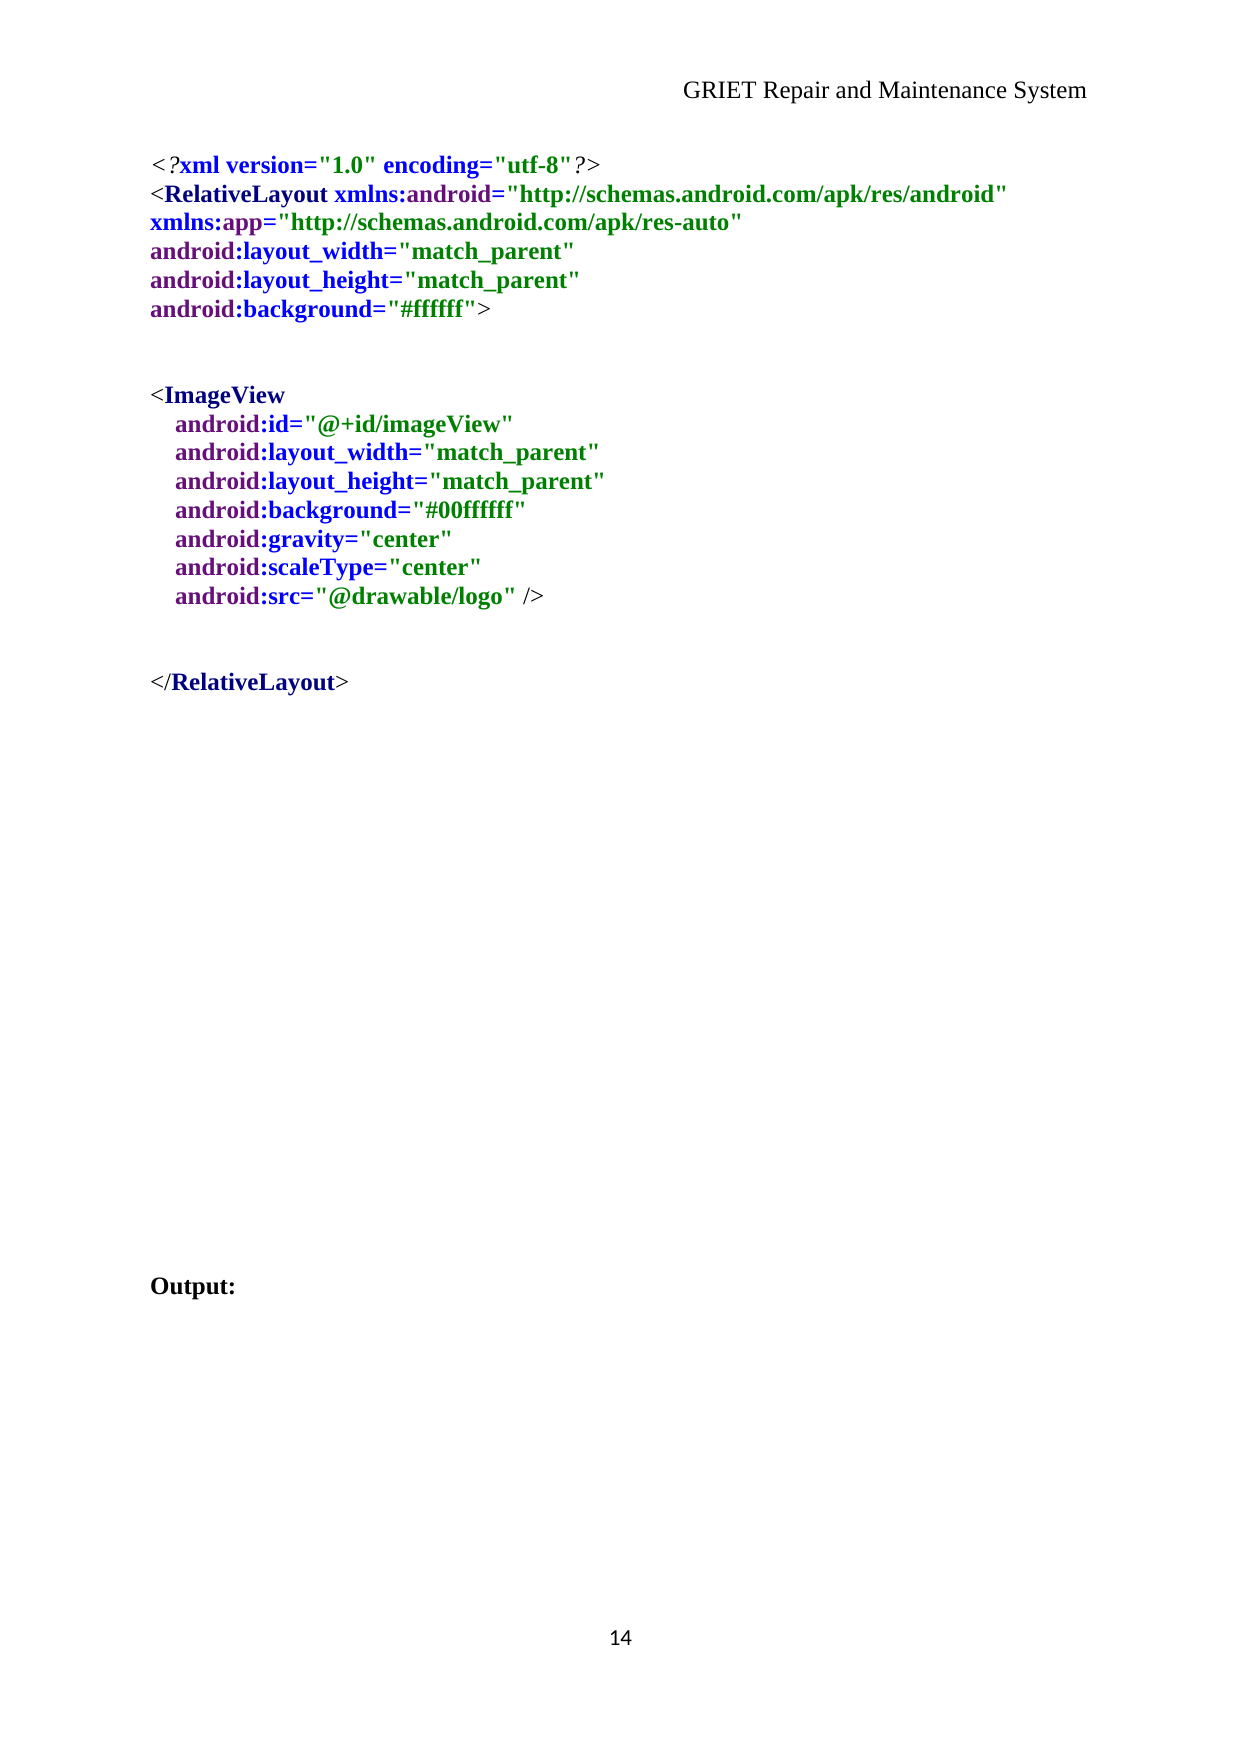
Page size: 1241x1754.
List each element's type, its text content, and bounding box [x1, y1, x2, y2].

text Output: [150, 1271, 1090, 1299]
text <?xml version="1.0" encoding="utf-8"?> <RelativeLayout xmlns:android="http://schemas.android.com/apk/res/android" xmlns:app="http://schemas.android.com/apk/res-auto" android:layout_width="match_parent" android:layout_height="match_parent" android:background="#ffffff"> <ImageView android:id="@+id/imageView" android:layout_width="match_parent" android:layout_height="match_parent" android:background="#00ffffff" android:gravity="center" android:scaleType="center" android:src="@drawable/logo" /> </RelativeLayout> [150, 150, 1090, 696]
